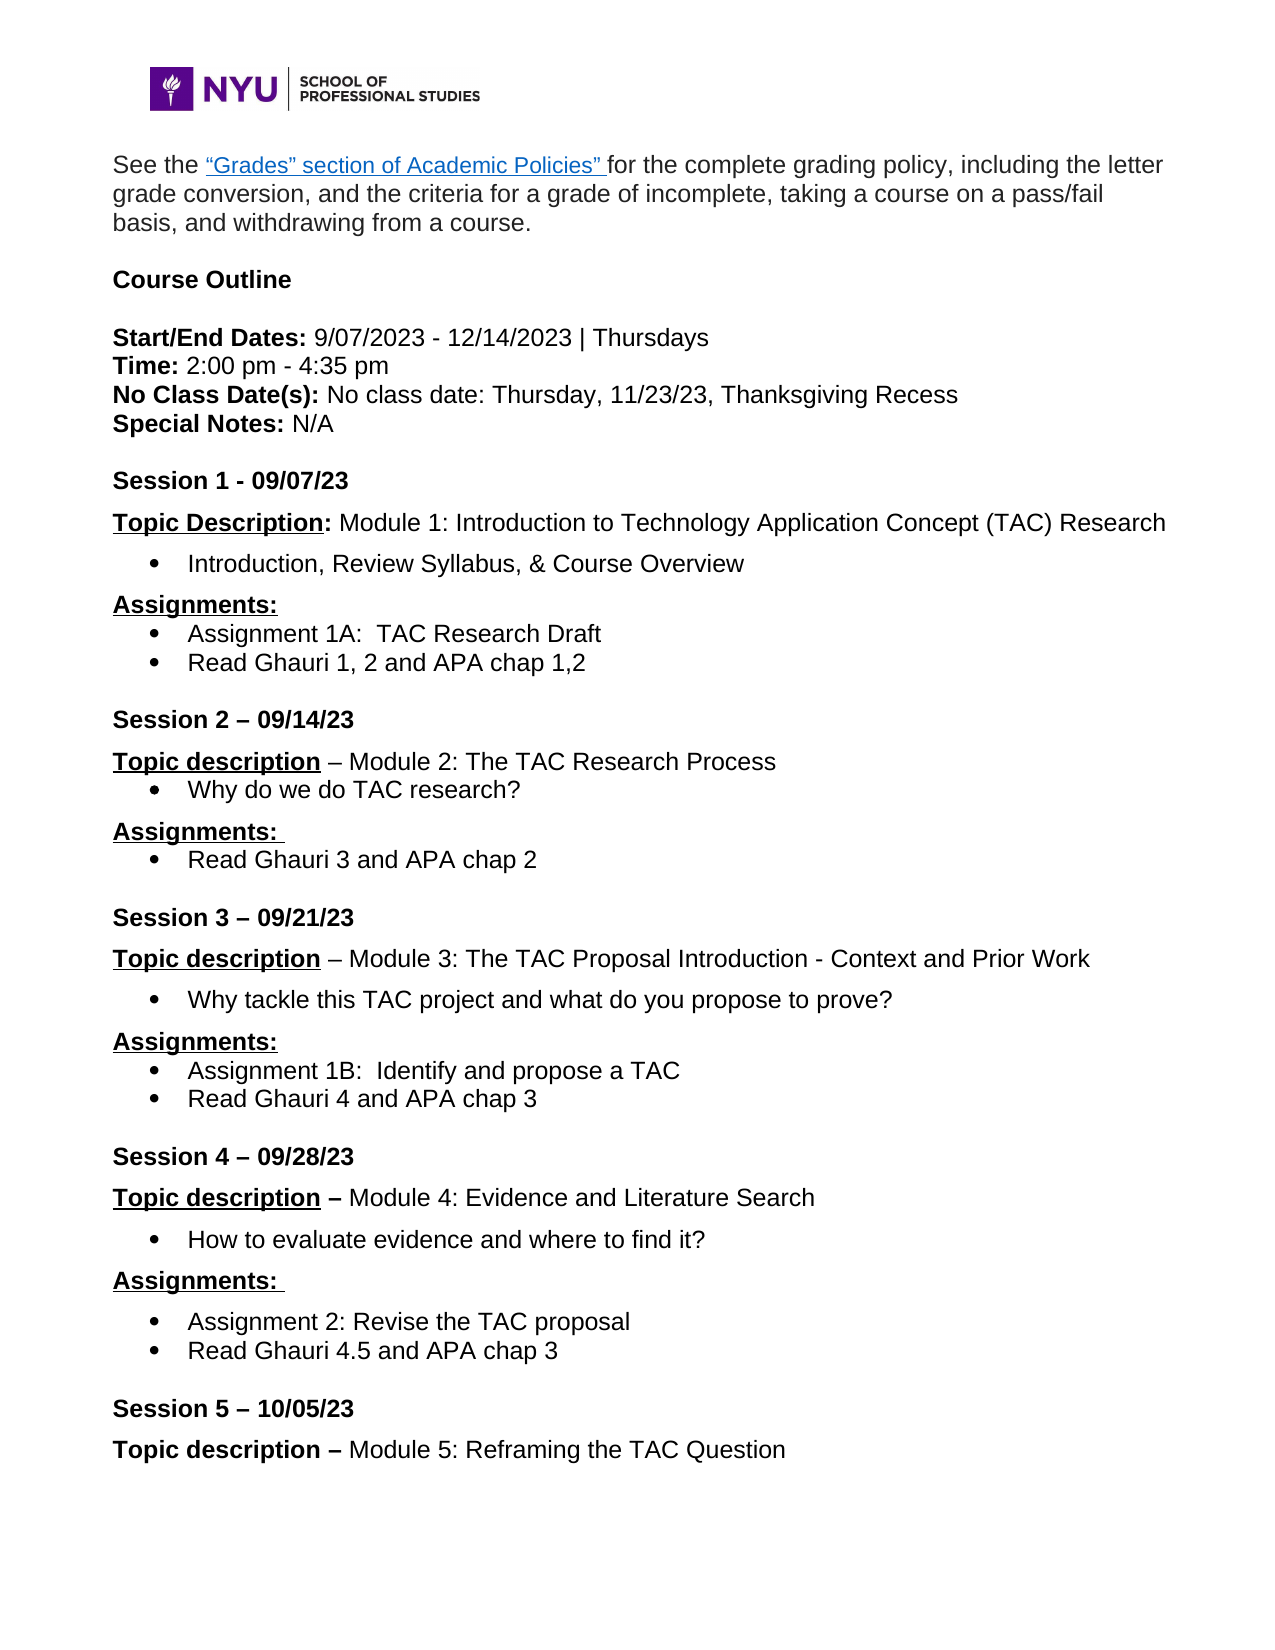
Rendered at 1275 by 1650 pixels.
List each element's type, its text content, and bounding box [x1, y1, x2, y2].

list Why do we do TAC research? [150, 775, 1172, 804]
text Start/End Dates: [112, 322, 1172, 351]
list Read Ghauri 4 and APA chap 3 [150, 1084, 1172, 1113]
picture [150, 67, 480, 111]
text Topic description – Module 3: The TAC Proposal Introduction - Context and Prior Work [112, 944, 1172, 973]
text Assignments: [112, 1027, 1172, 1056]
list Read Ghauri 1, 2 and APA chap 1,2 [150, 648, 1172, 677]
text Topic Description: Module 1: Introduction to Technology Application Concept (TAC) Research [112, 507, 1172, 536]
list How to evaluate evidence and where to find it? [150, 1224, 1172, 1253]
list Assignment 1B: Identify and propose a TAC [150, 1056, 1172, 1084]
text Session 1 - [112, 466, 1172, 495]
list Introduction, Review Syllabus, & Course Overview [150, 549, 1172, 578]
text Topic description – Module 5: Reframing the TAC Question [112, 1435, 1172, 1464]
text Special Notes: [112, 409, 1172, 437]
text Session 3 – [112, 903, 1172, 932]
text Session 4 – [112, 1142, 1172, 1171]
text Topic description – Module 2: The TAC Research Process [112, 747, 1172, 775]
list Read Ghauri 3 and APA chap 2 [150, 845, 1172, 874]
text Assignments: [112, 590, 1172, 619]
list Why tackle this TAC project and what do you propose to prove? [150, 986, 1172, 1014]
list Assignment 2: Revise the TAC proposal [150, 1307, 1172, 1336]
text Assignments: [112, 817, 1172, 845]
text Assignments: [112, 1266, 1172, 1295]
text See the “Grades” section of Academic Policies” for the complete grading policy, including the letter grade conversion, and the criteria for a grade of incomplete, taking a course on a pass/fail basis, and withdrawing from a course. [112, 150, 1172, 236]
text Session 5 – [112, 1394, 1172, 1422]
list Assignment 1A: TAC Research Draft [150, 619, 1172, 648]
text Session 2 – [112, 705, 1172, 734]
text Time: [112, 351, 1172, 380]
text No Class Date(s): No class date: Thursday, 11/23/23, Thanksgiving Recess [112, 380, 1172, 409]
list Read Ghauri 4.5 and APA chap 3 [150, 1336, 1172, 1365]
text Course Outline [112, 265, 1172, 294]
text Topic description – Module 4: Evidence and Literature Search [112, 1183, 1172, 1212]
